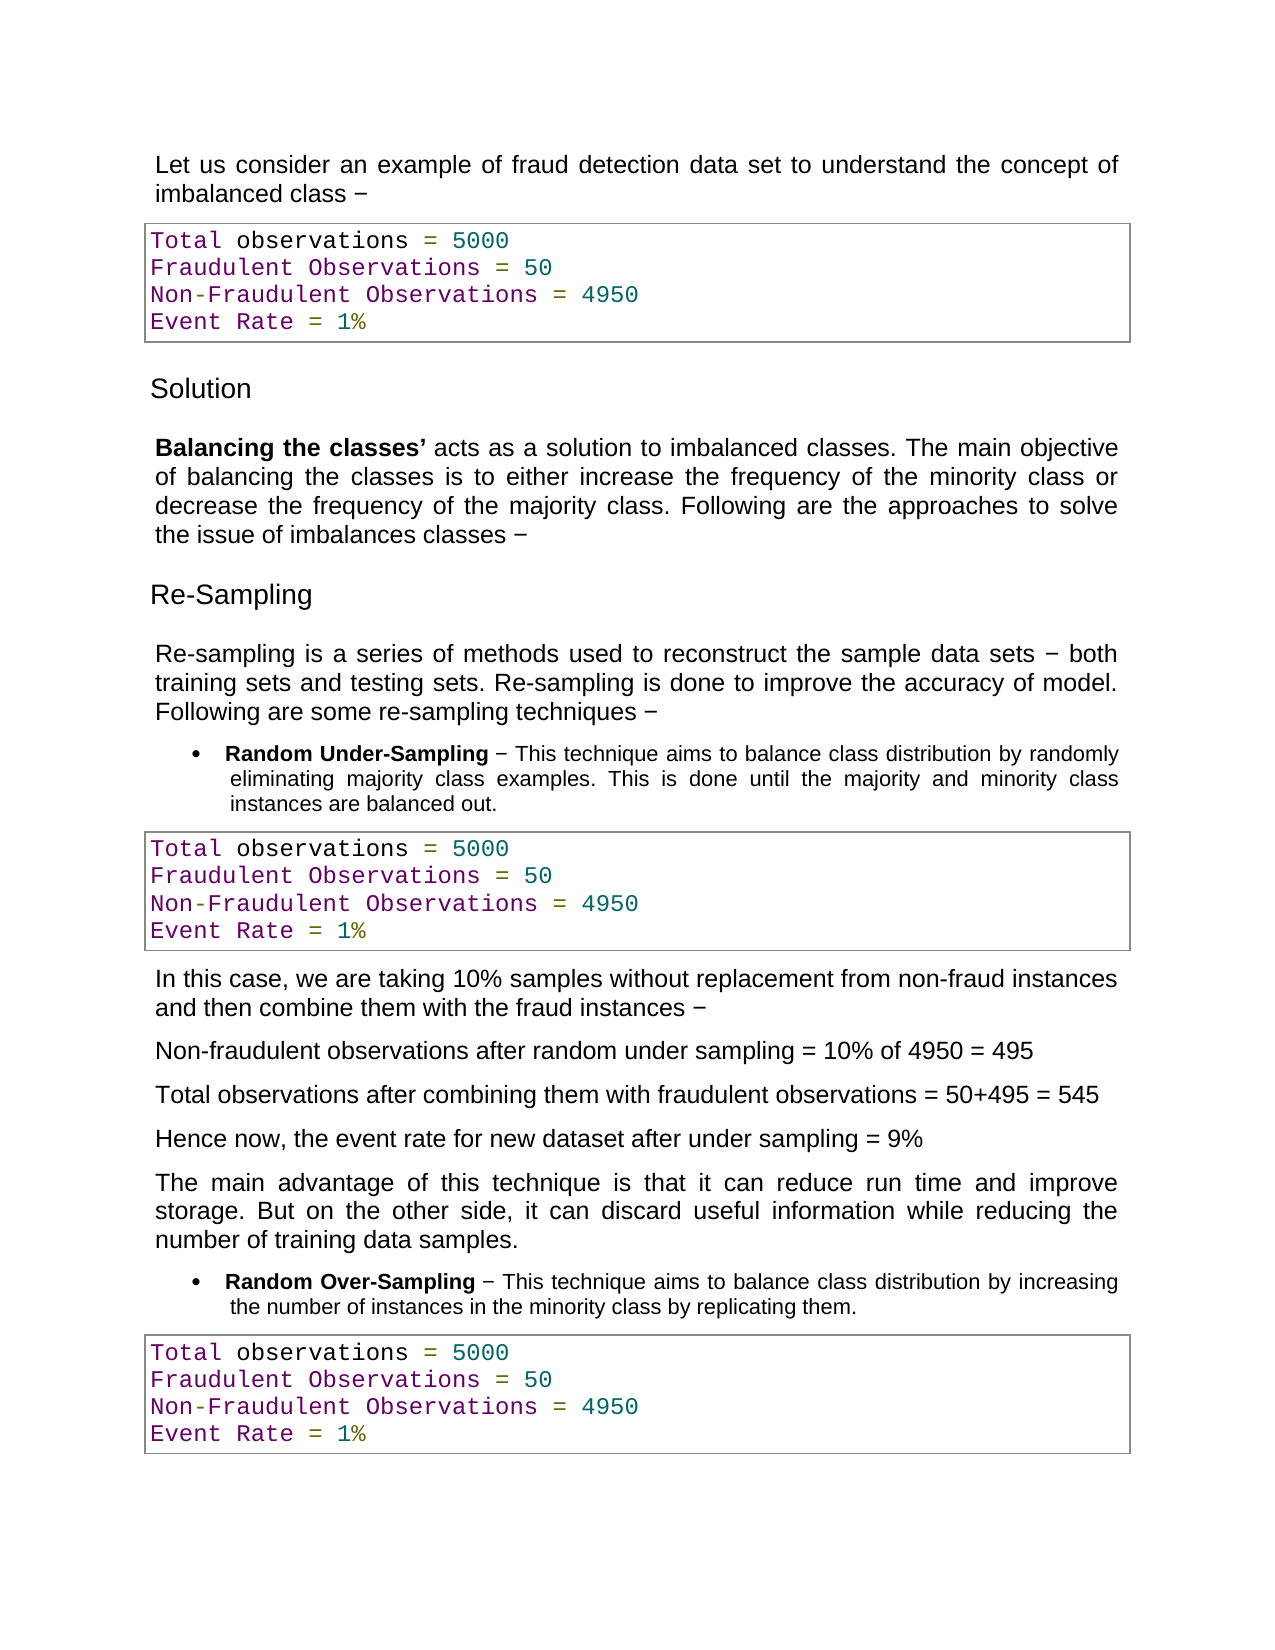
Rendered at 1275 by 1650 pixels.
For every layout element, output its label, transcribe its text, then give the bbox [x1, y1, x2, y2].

subtitle Solution [150, 372, 1125, 404]
text Fraudulent Observations = 50 [150, 1367, 1125, 1394]
text The main advantage of this technique is that it can reduce run time and improve storage. But on the other side, it can discard useful information while reducing the number of training data samples. [155, 1167, 1120, 1254]
text Total observations after combining them with fraudulent observations = 50+495 = 545 [155, 1080, 1120, 1109]
text Non-Fraudulent Observations = 4950 [150, 1394, 1125, 1416]
text Event Rate = 1% [146, 1416, 1129, 1453]
text Fraudulent Observations = 50 [150, 255, 1125, 283]
list Random Under-Sampling − This technique aims to balance class distribution by randomly eliminating majority class examples. This is done until the majority and minority class instances are balanced out. [192, 740, 1120, 816]
text Non-Fraudulent Observations = 4950 [150, 891, 1125, 913]
text Fraudulent Observations = 50 [150, 864, 1125, 891]
text Let us consider an example of fraud detection data set to understand the concept of imbalanced class − [155, 150, 1120, 207]
text Hence now, the event rate for new dataset after under sampling = 9% [155, 1124, 1120, 1152]
text Re-sampling is a series of methods used to reconstruct the sample data sets − both training sets and testing sets. Re-sampling is done to improve the accuracy of model. Following are some re-sampling techniques − [155, 639, 1120, 725]
text Non-Fraudulent Observations = 4950 [150, 283, 1125, 304]
text Event Rate = 1% [146, 913, 1129, 950]
text Total observations = 5000 [146, 833, 1129, 864]
text Event Rate = 1% [146, 304, 1129, 341]
text Total observations = 5000 [146, 224, 1129, 255]
subtitle Re-Sampling [150, 578, 1125, 610]
text Balancing the classes’ acts as a solution to imbalanced classes. The main objective of balancing the classes is to either increase the frequency of the minority class or decrease the frequency of the majority class. Following are the approaches to solve the issue of imbalances classes − [155, 433, 1120, 548]
text In this case, we are taking 10% samples without replacement from non-fraud instances and then combine them with the fraud instances − [155, 964, 1120, 1021]
text Total observations = 5000 [146, 1336, 1129, 1367]
text Non-fraudulent observations after random under sampling = 10% of 4950 = 495 [155, 1036, 1120, 1065]
list Random Over-Sampling − This technique aims to balance class distribution by increasing the number of instances in the minority class by replicating them. [192, 1269, 1120, 1319]
